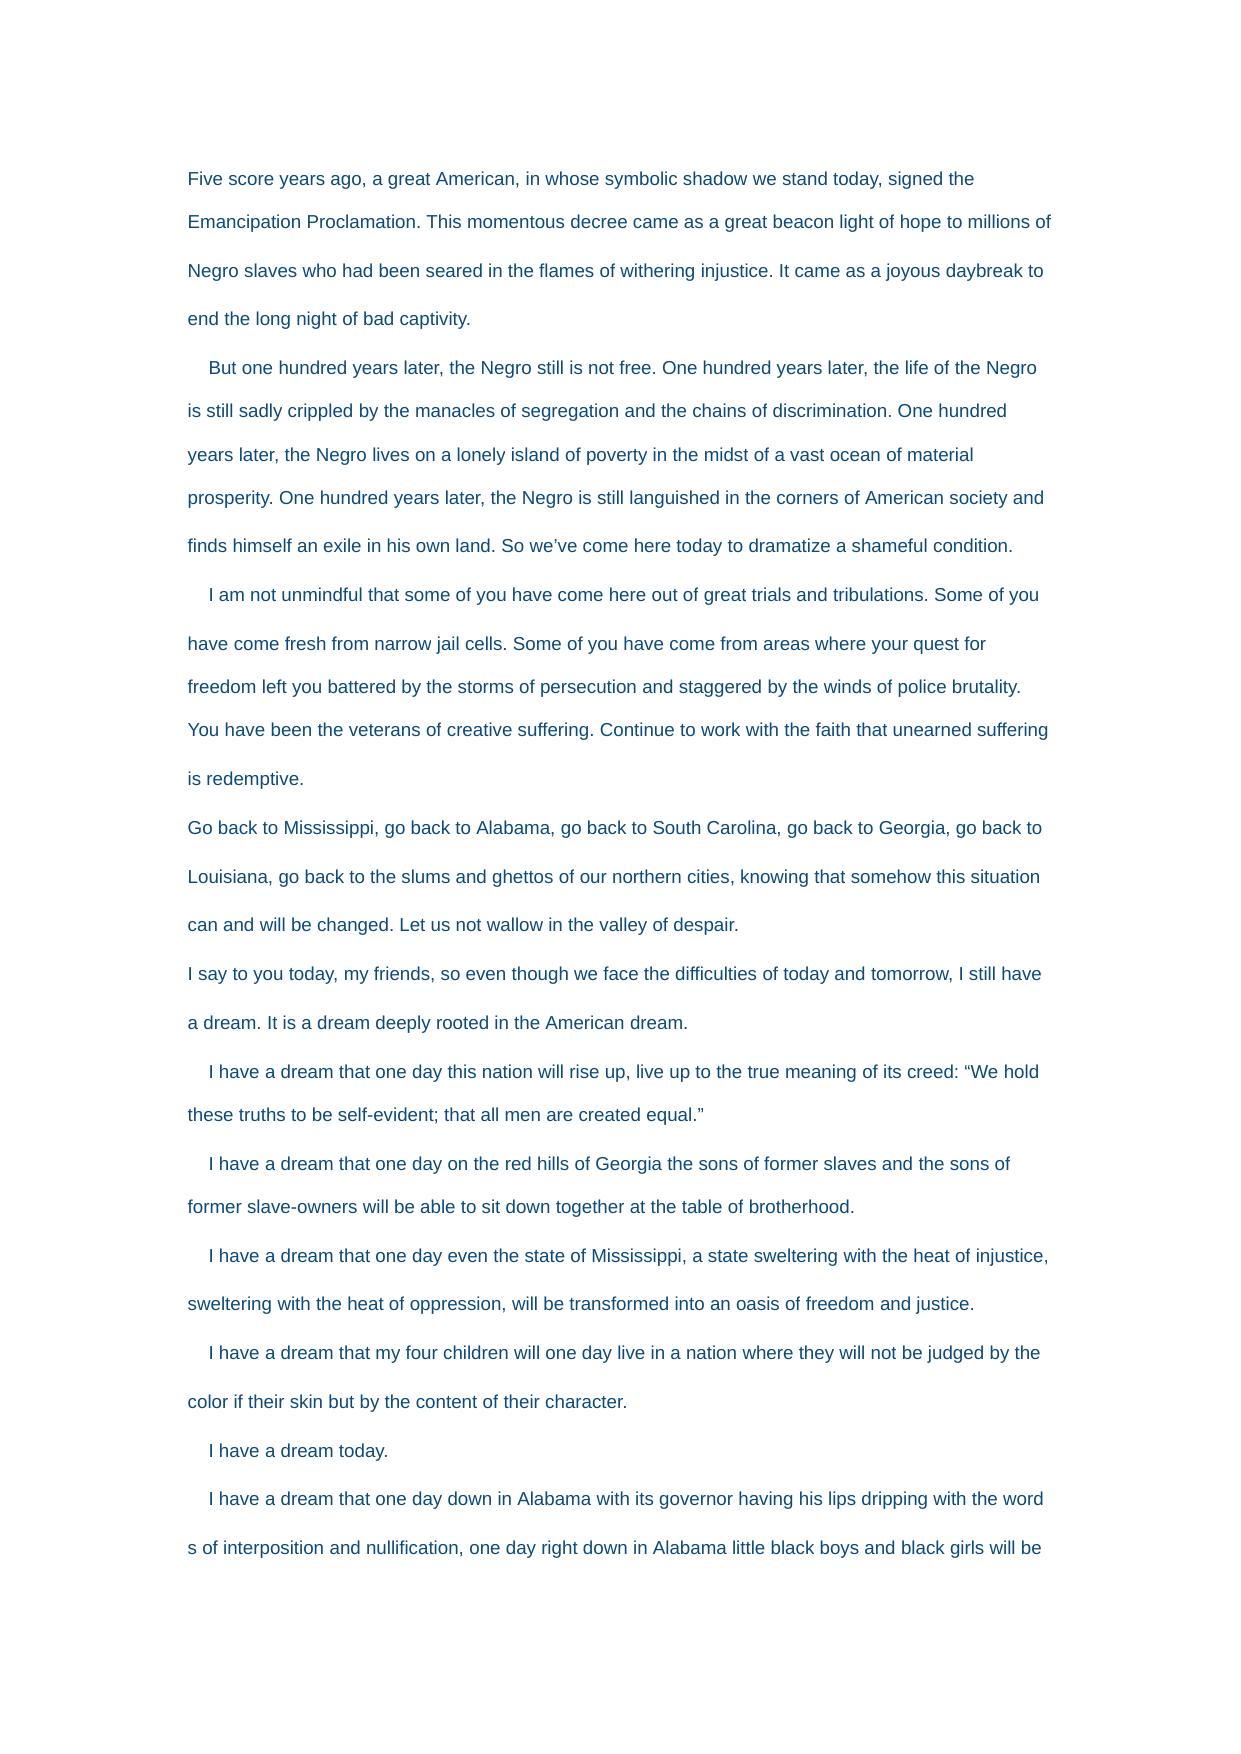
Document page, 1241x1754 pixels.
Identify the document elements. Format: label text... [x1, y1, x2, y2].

text years later, the Negro lives on a lonely island of poverty in the midst of a vast ocean of material [187, 438, 1053, 470]
text is still sadly crippled by the manacles of segregation and the chains of discrimination. One hundred [187, 395, 1053, 427]
text former slave-owners will be able to sit down together at the table of brotherhood. I have a dream that one day even the state of Mississippi, a state sweltering with the heat of injustice, sweltering with the heat of oppression, will be transformed into an oasis of freedom and justice. I have a dream that my four children will one day live in a nation where they will not be judged by the color if their skin but by the content of their character. I have a dream today. I have a dream that one day down in Alabama with its governor having his lips dripping with the words of interposition and nullification, one day right down in Alabama little black boys and black girls will be [187, 1190, 1053, 1564]
text these truths to be self-evident; that all men are created equal.” I have a dream that one day on the red hills of Georgia the sons of former slaves and the sons of [187, 1098, 1053, 1179]
text freedom left you battered by the storms of persecution and staggered by the winds of police brutality. [187, 671, 1053, 703]
text Five score years ago, a great American, in whose symbolic shadow we stand today, signed the [187, 162, 1053, 194]
text You have been the veterans of creative suffering. Continue to work with the faith that unearned suffering is redemptive. Go back to Mississippi, go back to Alabama, go back to South Carolina, go back to Georgia, go back to Louisiana, go back to the slums and ghettos of our northern cities, knowing that somehow this situation can and will be changed. Let us not wallow in the valley of despair. I say to you today, my friends, so even though we face the difficulties of today and tomorrow, I still have a dream. It is a dream deeply rooted in the American dream. I have a dream that one day this nation will rise up, live up to the true meaning of its creed: “We hold [187, 714, 1053, 1088]
text prosperity. One hundred years later, the Negro is still languished in the corners of American society and finds himself an exile in his own land. So we’ve come here today to dramatize a shameful condition. I am not unmindful that some of you have come here out of great trials and tribulations. Some of you have come fresh from narrow jail cells. Some of you have come from areas where your quest for [187, 481, 1053, 660]
text Emancipation Proclamation. This momentous decree came as a great beacon light of hope to millions of Negro slaves who had been seared in the flames of withering injustice. It came as a joyous daybreak to end the long night of bad captivity. But one hundred years later, the Negro still is not free. One hundred years later, the life of the Negro [187, 205, 1053, 384]
